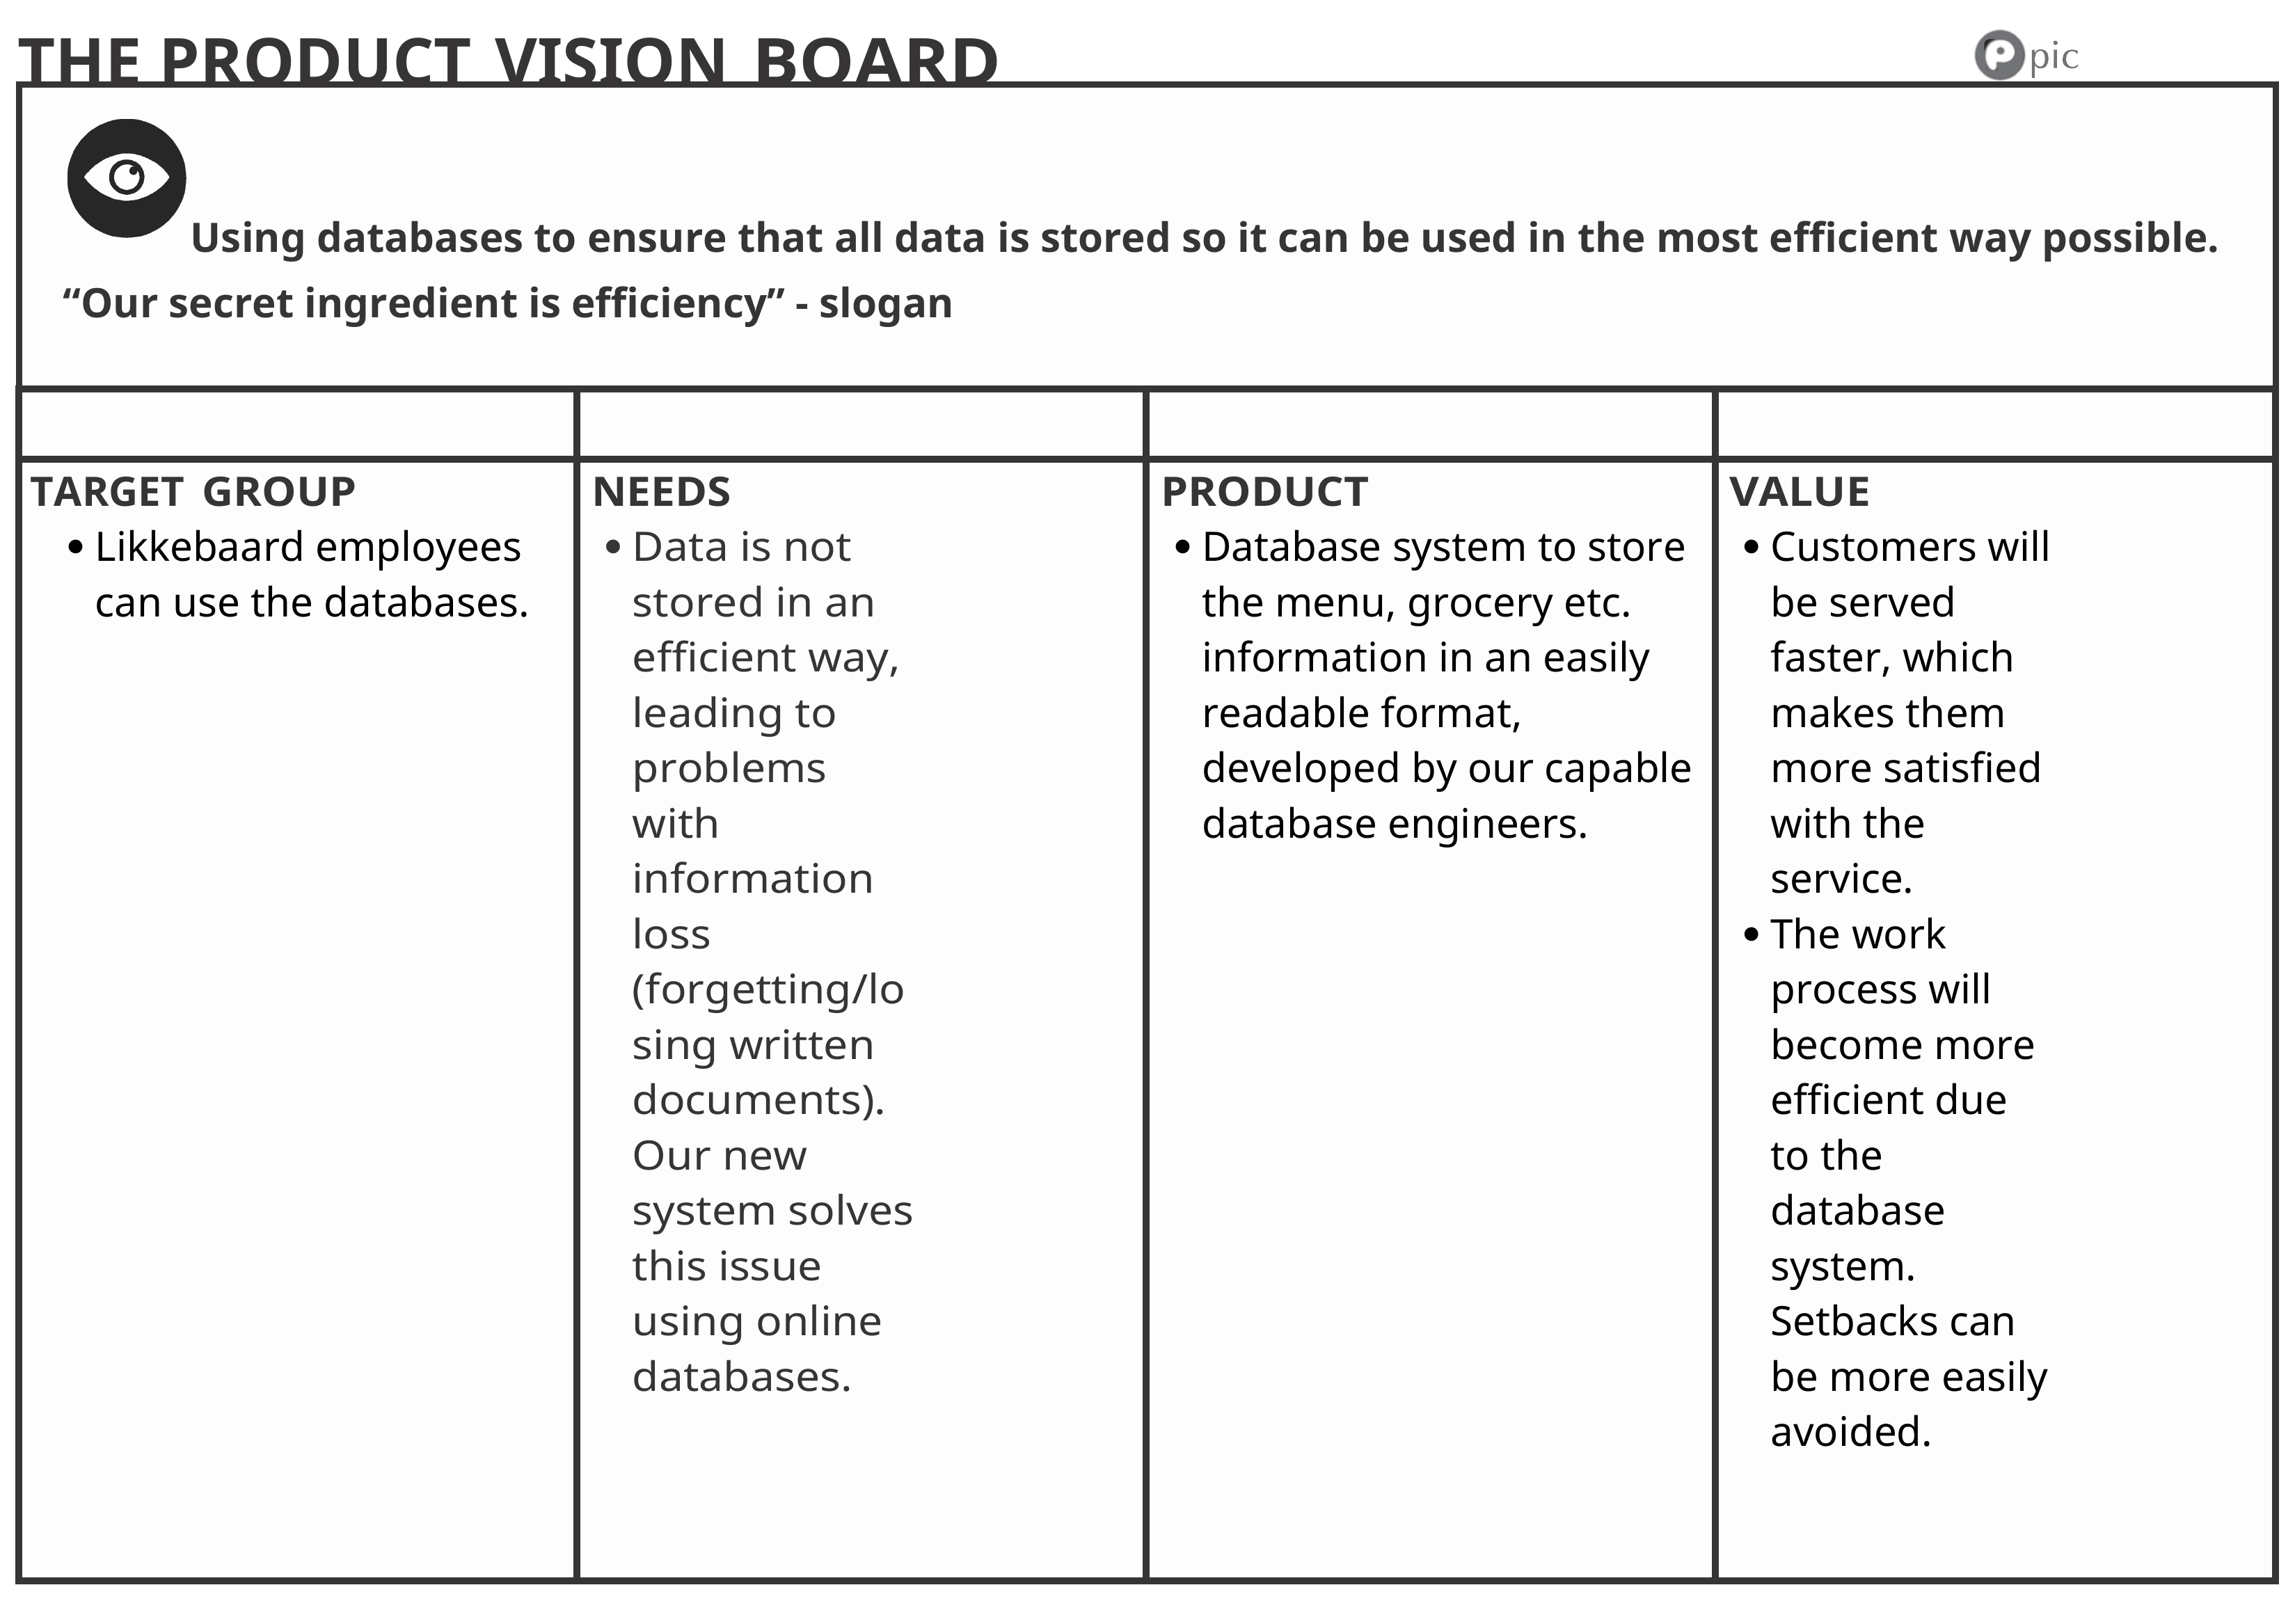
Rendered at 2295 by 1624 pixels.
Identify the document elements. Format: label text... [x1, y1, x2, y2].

table_cell NEEDS Data is not stored in an efficient way, leading to problems with information loss (forgetting/losing written documents). Our new system solves this issue using online databases. [580, 463, 1143, 1577]
picture [63, 114, 191, 242]
table_cell TARGET GROUP Likkebaard employees can use the databases. [22, 463, 573, 1577]
table_cell [22, 392, 573, 456]
table_cell [1719, 392, 2272, 456]
table_cell [1150, 392, 1712, 456]
table_cell VALUE Customers will be served faster, which makes them more satisfied with the service. The work process will become more efficient due to the database system. Setbacks can be more easily avoided. [1719, 463, 2272, 1577]
table_cell [580, 392, 1143, 456]
table_cell PRODUCT Database system to store the menu, grocery etc. information in an easily readable format, developed by our capable database engineers. [1150, 463, 1712, 1577]
text THE PRODUCT VISION BOARD [17, 8, 2283, 81]
table_header Using databases to ensure that all data is stored so it can be used in the most efficient way possible. “Our secret ingredient is efficiency” - slogan [22, 88, 2273, 385]
